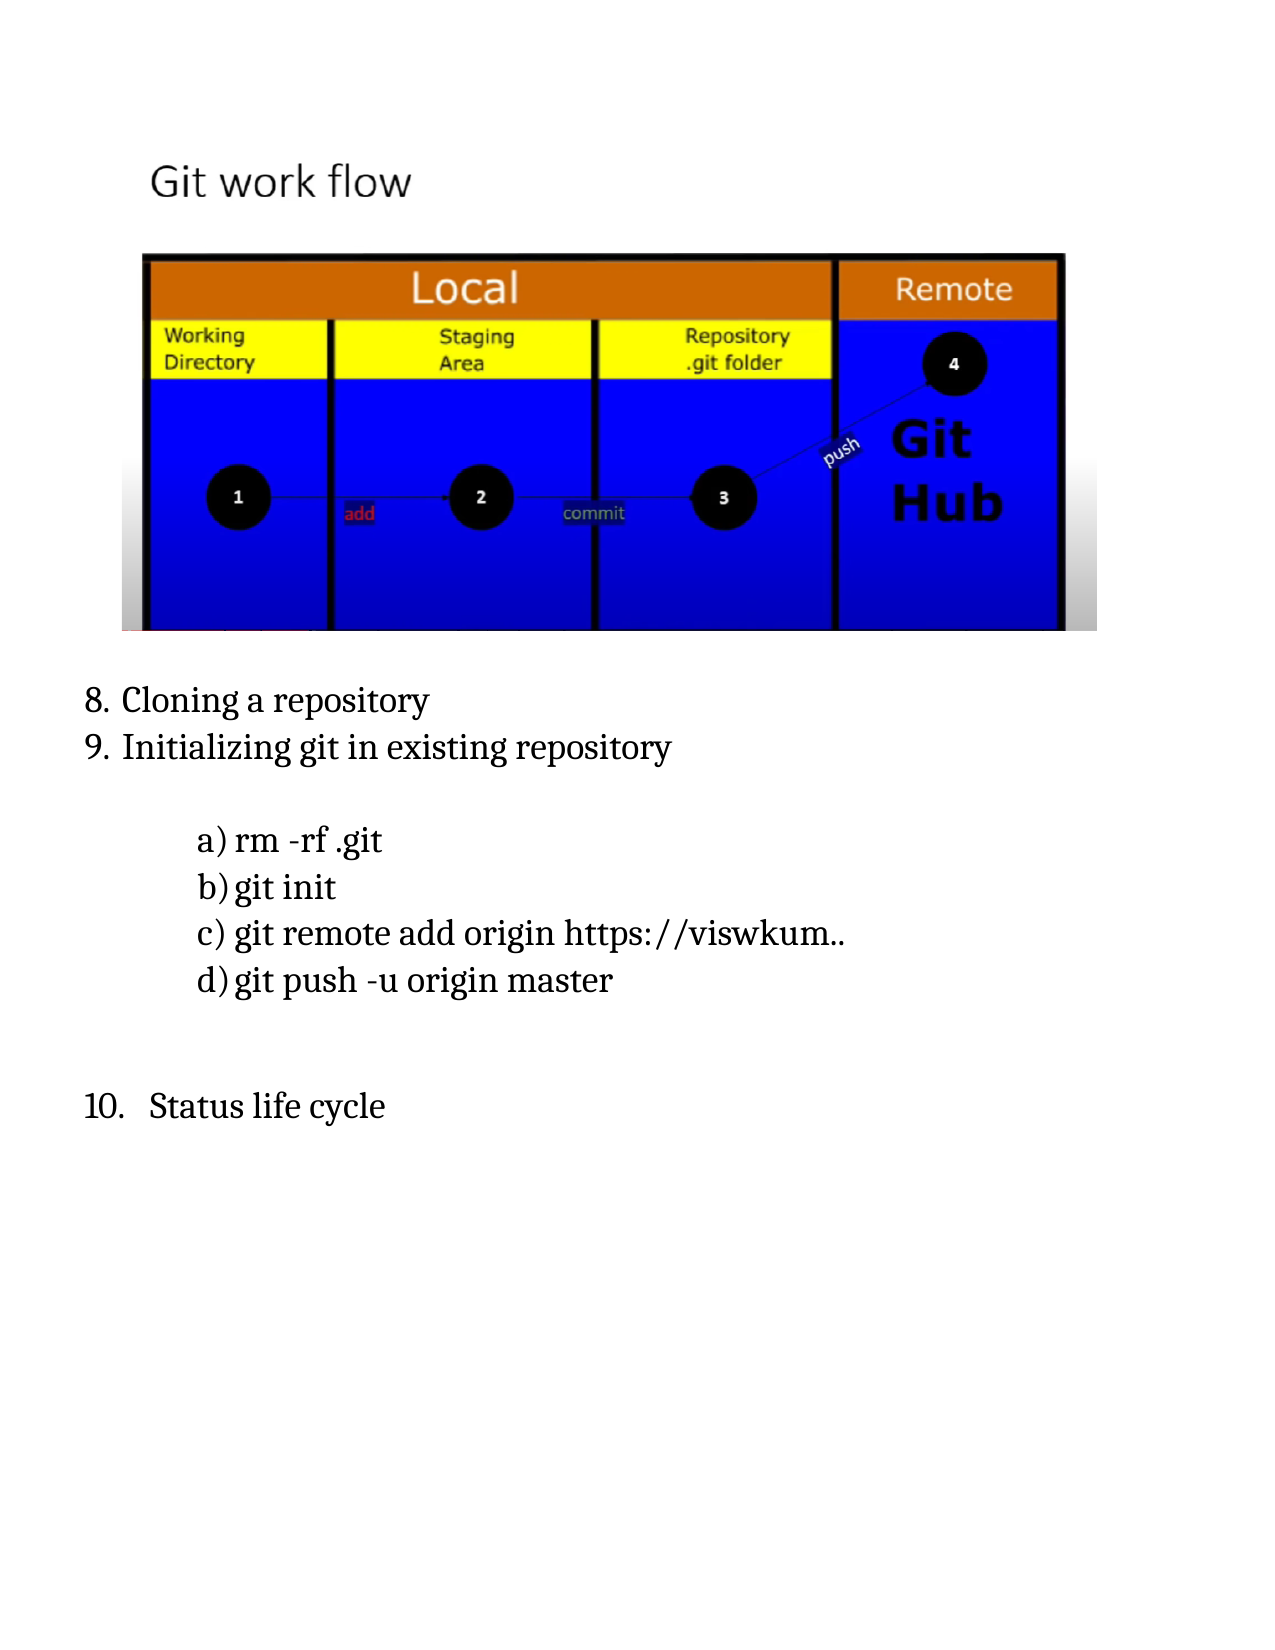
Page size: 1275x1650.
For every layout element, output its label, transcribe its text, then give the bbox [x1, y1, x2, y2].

list git push -u origin master [197, 958, 1125, 1002]
list Status life cycle [84, 1085, 1125, 1128]
list rm -rf .git [197, 819, 1125, 862]
list Cloning a repository [84, 679, 1125, 722]
list Initializing git in existing repository [84, 726, 1125, 769]
list git remote add origin https://viswkum.. [197, 912, 1125, 955]
picture [121, 150, 1097, 631]
list git init [197, 865, 1125, 908]
